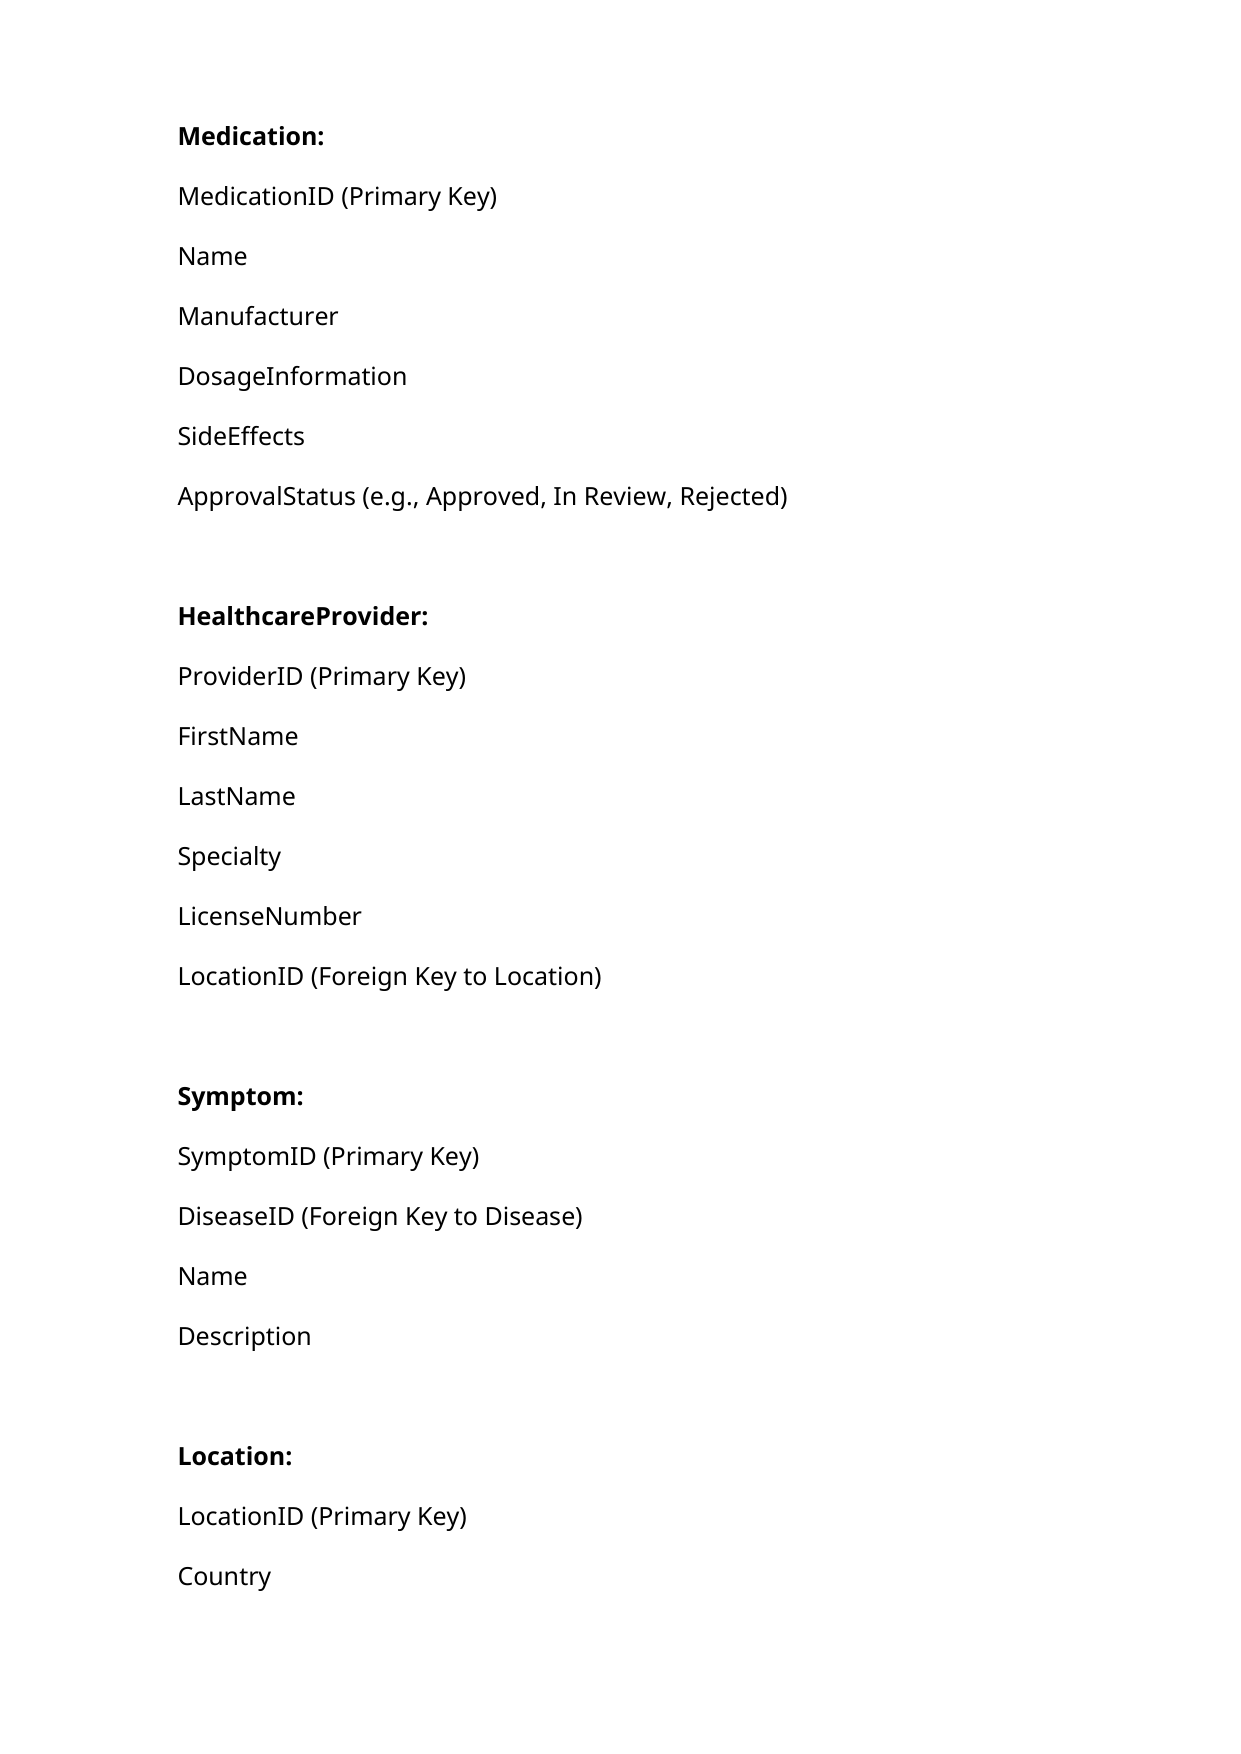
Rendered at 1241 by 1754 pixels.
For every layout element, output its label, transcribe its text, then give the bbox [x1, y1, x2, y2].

text LastName [177, 778, 1152, 812]
text Name [177, 1258, 1152, 1292]
text Location: [177, 1438, 1152, 1472]
text DiseaseID (Foreign Key to Disease) [177, 1198, 1152, 1232]
text ApprovalStatus (e.g., Approved, In Review, Rejected) [177, 478, 1152, 512]
text Manufacturer [177, 298, 1152, 332]
text LicenseNumber [177, 898, 1152, 932]
text SymptomID (Primary Key) [177, 1138, 1152, 1172]
text Symptom: [177, 1078, 1152, 1112]
text DosageInformation [177, 358, 1152, 392]
text MedicationID (Primary Key) [177, 178, 1152, 212]
text Name [177, 238, 1152, 272]
text Description [177, 1318, 1152, 1352]
text LocationID (Primary Key) [177, 1498, 1152, 1532]
text FirstName [177, 718, 1152, 752]
text Specialty [177, 838, 1152, 872]
text Medication: [177, 118, 1152, 152]
text HealthcareProvider: [177, 598, 1152, 632]
text LocationID (Foreign Key to Location) [177, 958, 1152, 992]
text ProviderID (Primary Key) [177, 658, 1152, 692]
text Country [177, 1558, 1152, 1592]
text SideEffects [177, 418, 1152, 452]
